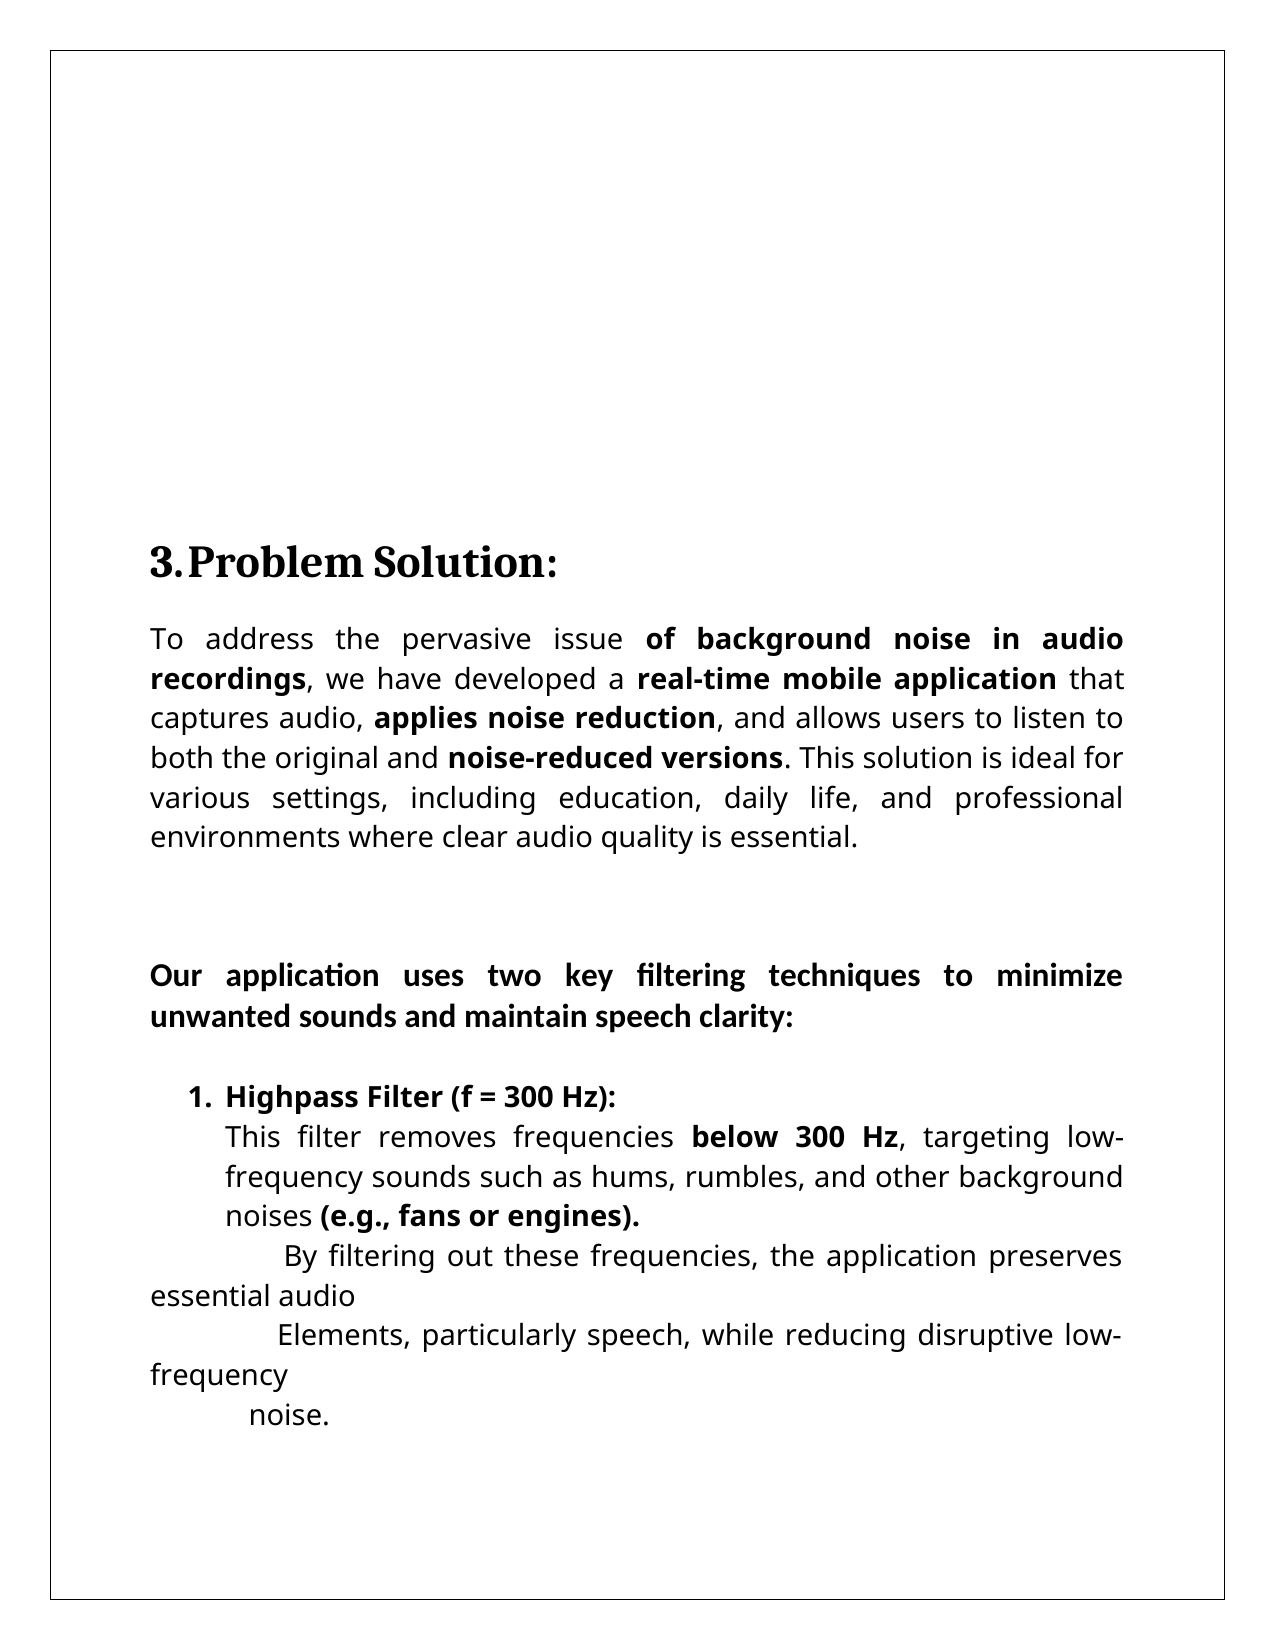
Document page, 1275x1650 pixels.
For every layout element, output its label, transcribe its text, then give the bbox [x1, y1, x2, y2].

text To address the pervasive issue of background noise in audio recordings, we have developed a real-time mobile application that captures audio, applies noise reduction, and allows users to listen to both the original and noise-reduced versions. This solution is ideal for various settings, including education, daily life, and professional environments where clear audio quality is essential. [150, 618, 1124, 856]
text Our application uses two key filtering techniques to minimize unwanted sounds and maintain speech clarity: [150, 954, 1124, 1036]
list Highpass Filter (f = 300 Hz): [187, 1077, 1124, 1116]
text By filtering out these frequencies, the application preserves essential audio [150, 1235, 1124, 1315]
text This filter removes frequencies below 300 Hz, targeting low-frequency sounds such as hums, rumbles, and other background noises (e.g., fans or engines). [225, 1116, 1124, 1235]
list Problem Solution: [150, 536, 1124, 589]
text Elements, particularly speech, while reducing disruptive low-frequency [150, 1315, 1124, 1394]
text noise. [150, 1394, 1124, 1434]
